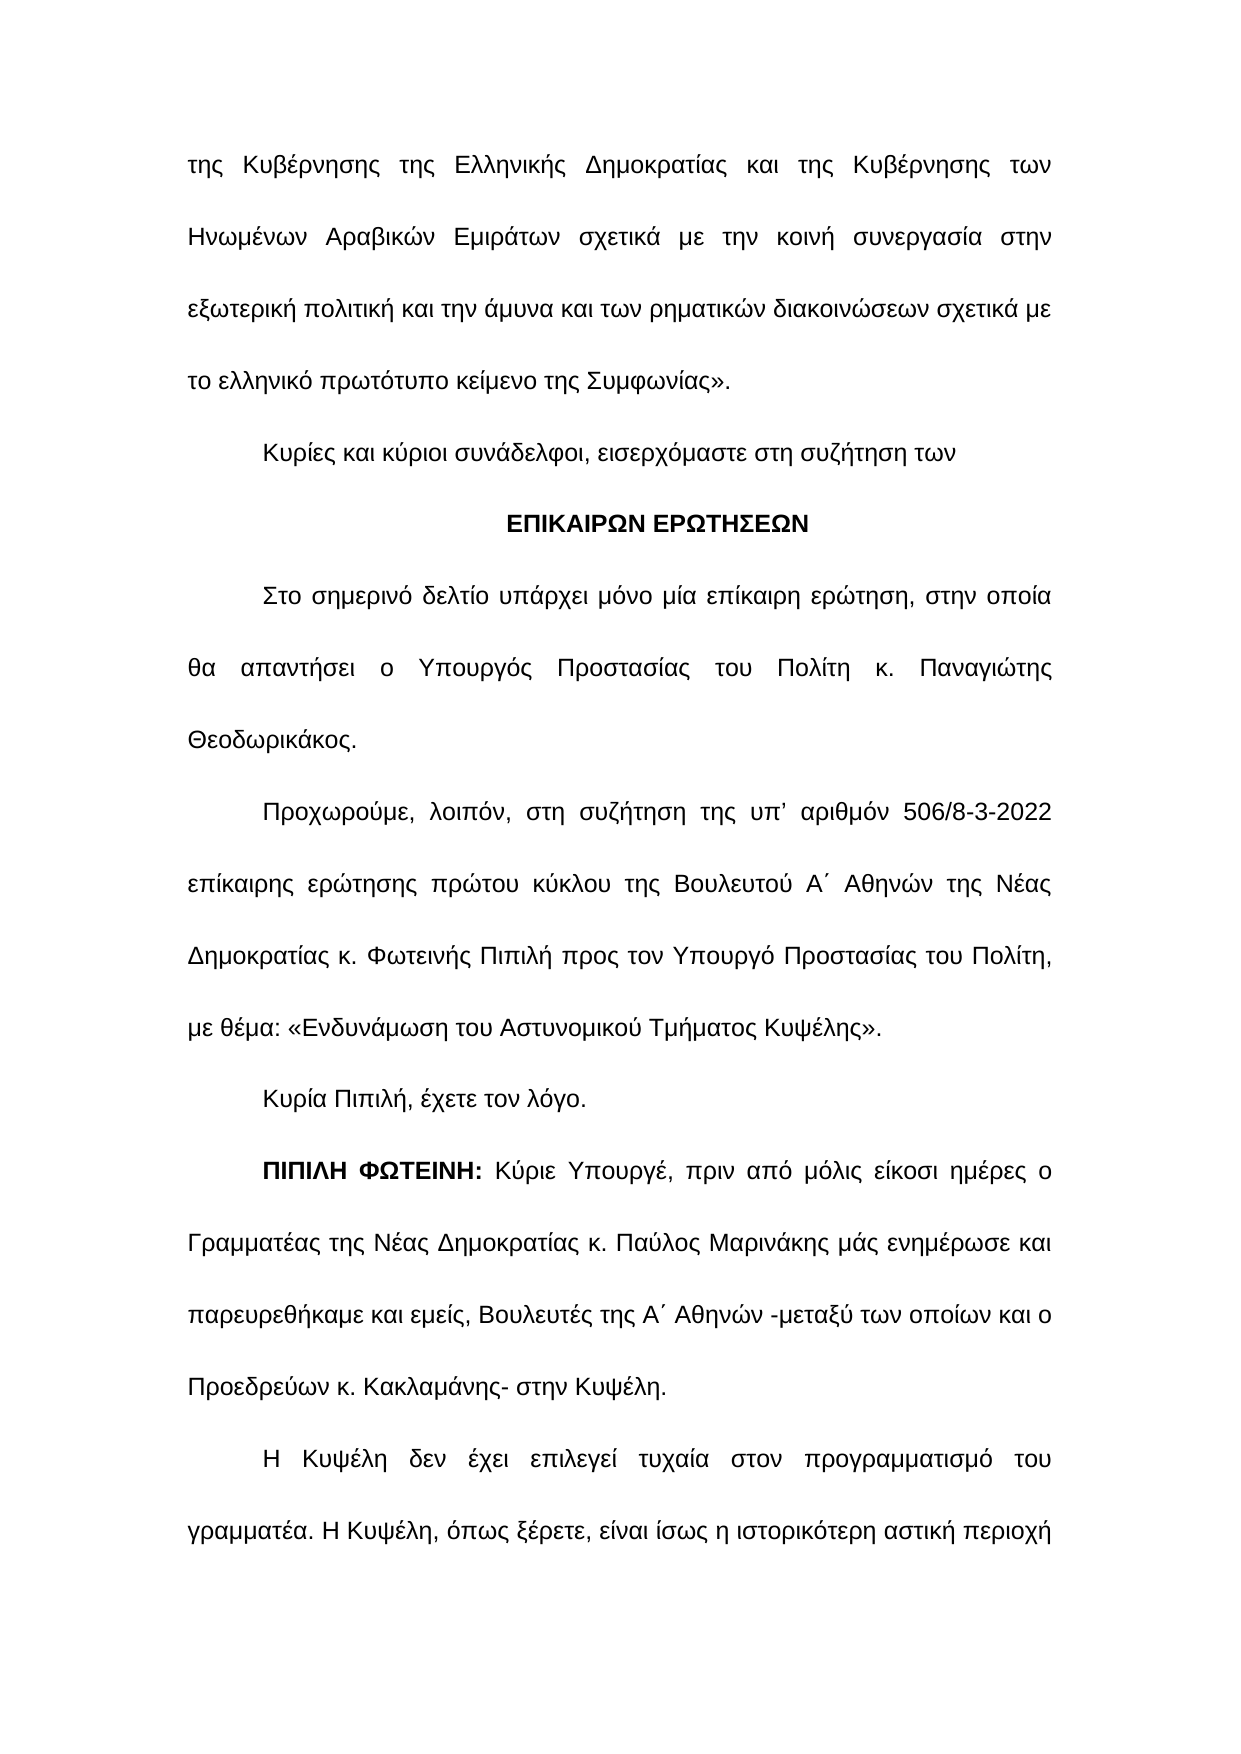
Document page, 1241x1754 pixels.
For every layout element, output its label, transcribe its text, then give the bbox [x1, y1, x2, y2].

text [187, 150, 1053, 394]
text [187, 1444, 1053, 1544]
text Κυρίες και κύριοι συνάδελφοι, εισερχόμαστε στη συζήτηση των [187, 437, 1053, 466]
text Στο σημερινό δελτίο υπάρχει μόνο μία επίκαιρη ερώτηση, στην οποία θα απαντήσει ο Υπουργός Προστασίας του Πολίτη κ. Παναγιώτης Θεοδωρικάκος. [187, 581, 1053, 754]
text ΠΙΠΙΛΗ ΦΩΤΕΙΝΗ: Κύριε Υπουργέ, πριν από μόλις είκοσι ημέρες ο Γραμματέας της Νέας Δημοκρατίας κ. Παύλος Μαρινάκης μάς ενημέρωσε και παρευρεθήκαμε και εμείς, Βουλευτές της Α΄ Αθηνών -μεταξύ των οποίων και ο Προεδρεύων κ. Κακλαμάνης- στην Κυψέλη. [187, 1156, 1053, 1401]
text ΕΠΙΚΑΙΡΩΝ ΕΡΩΤΗΣΕΩΝ [187, 509, 1053, 538]
text Προχωρούμε, λοιπόν, στη συζήτηση της υπ’ αριθμόν 506/8-3-2022 επίκαιρης ερώτησης πρώτου κύκλου της Βουλευτού Α΄ Αθηνών της Νέας Δημοκρατίας κ. Φωτεινής Πιπιλή προς τον Υπουργό Προστασίας του Πολίτη, με θέμα: «Ενδυνάμωση του Αστυνομικού Τμήματος Κυψέλης». [187, 797, 1053, 1041]
text Κυρία Πιπιλή, έχετε τον λόγο. [187, 1084, 1053, 1113]
